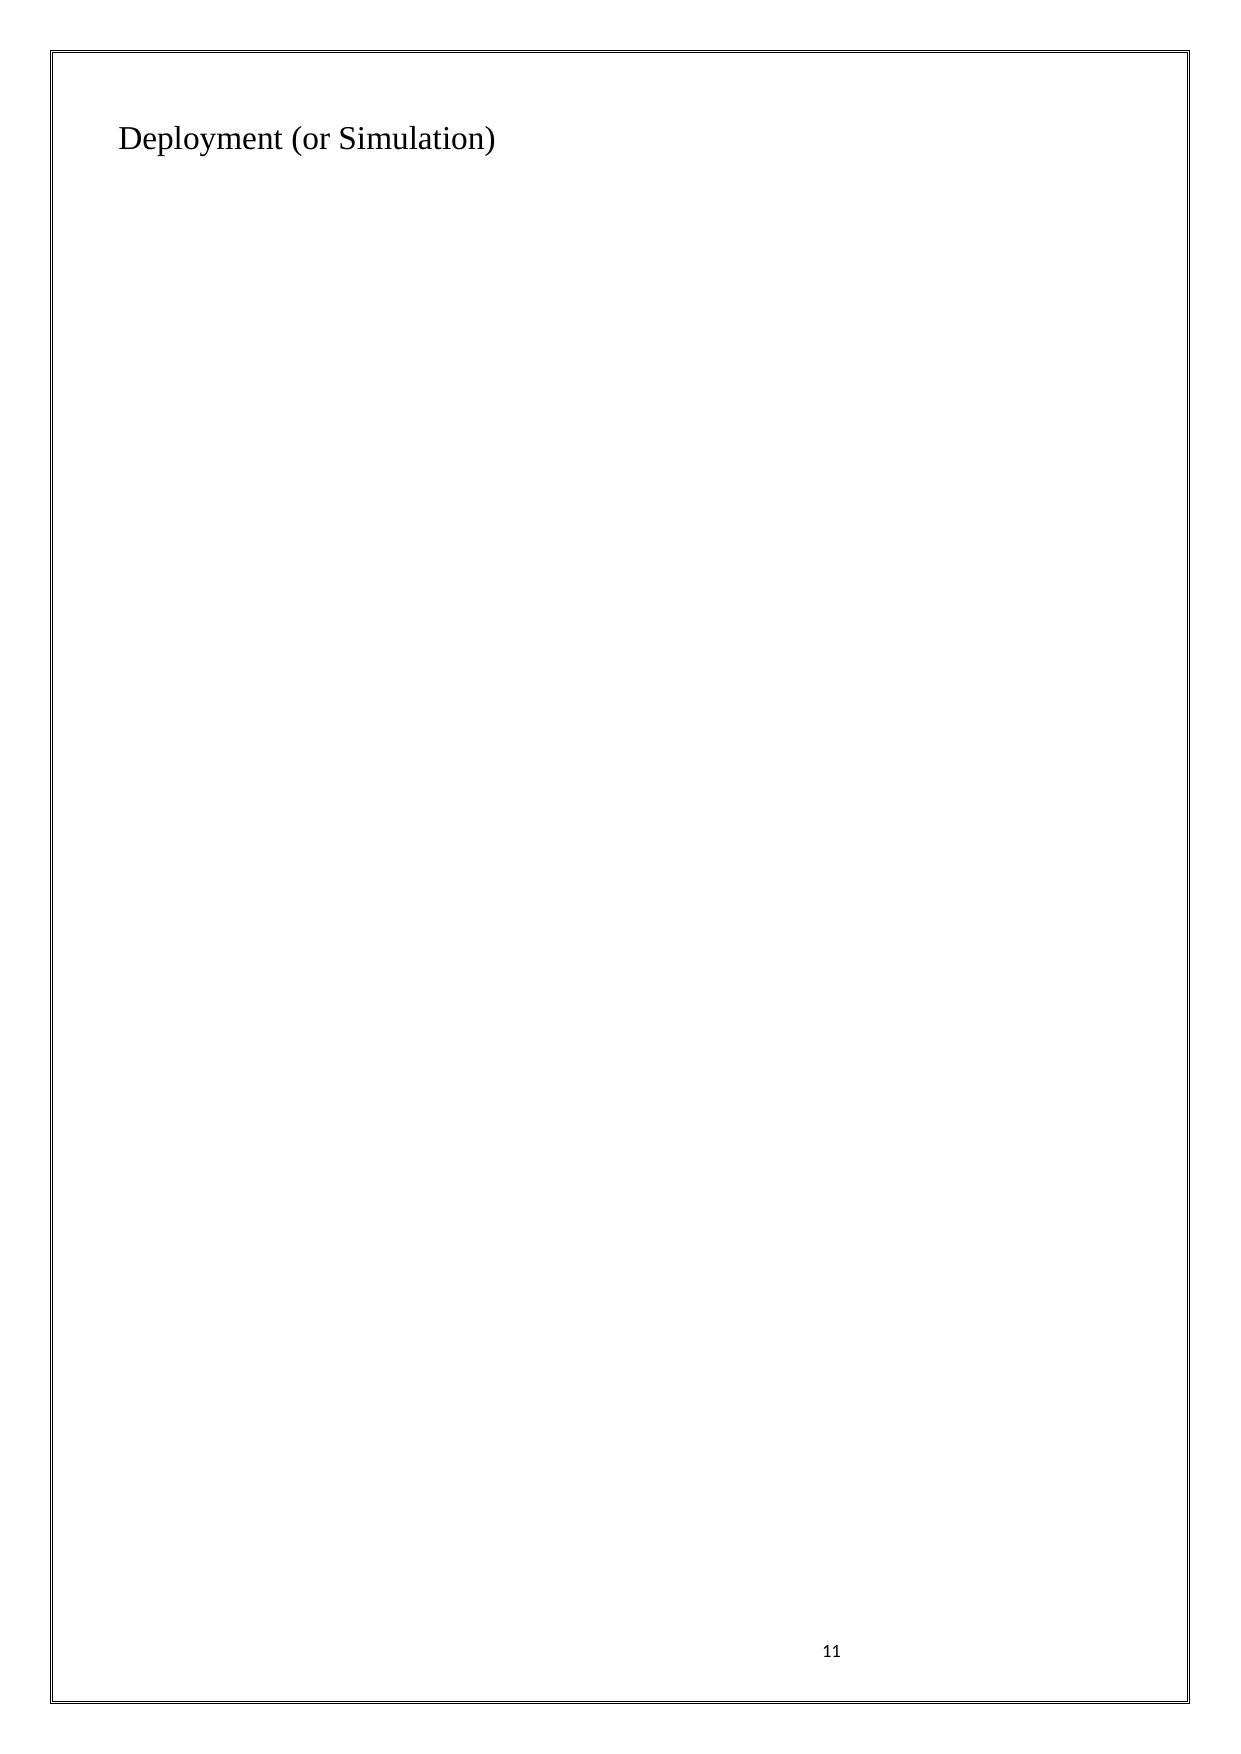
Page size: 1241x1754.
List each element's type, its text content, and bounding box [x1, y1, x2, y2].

text Deployment (or Simulation) [118, 118, 1122, 156]
